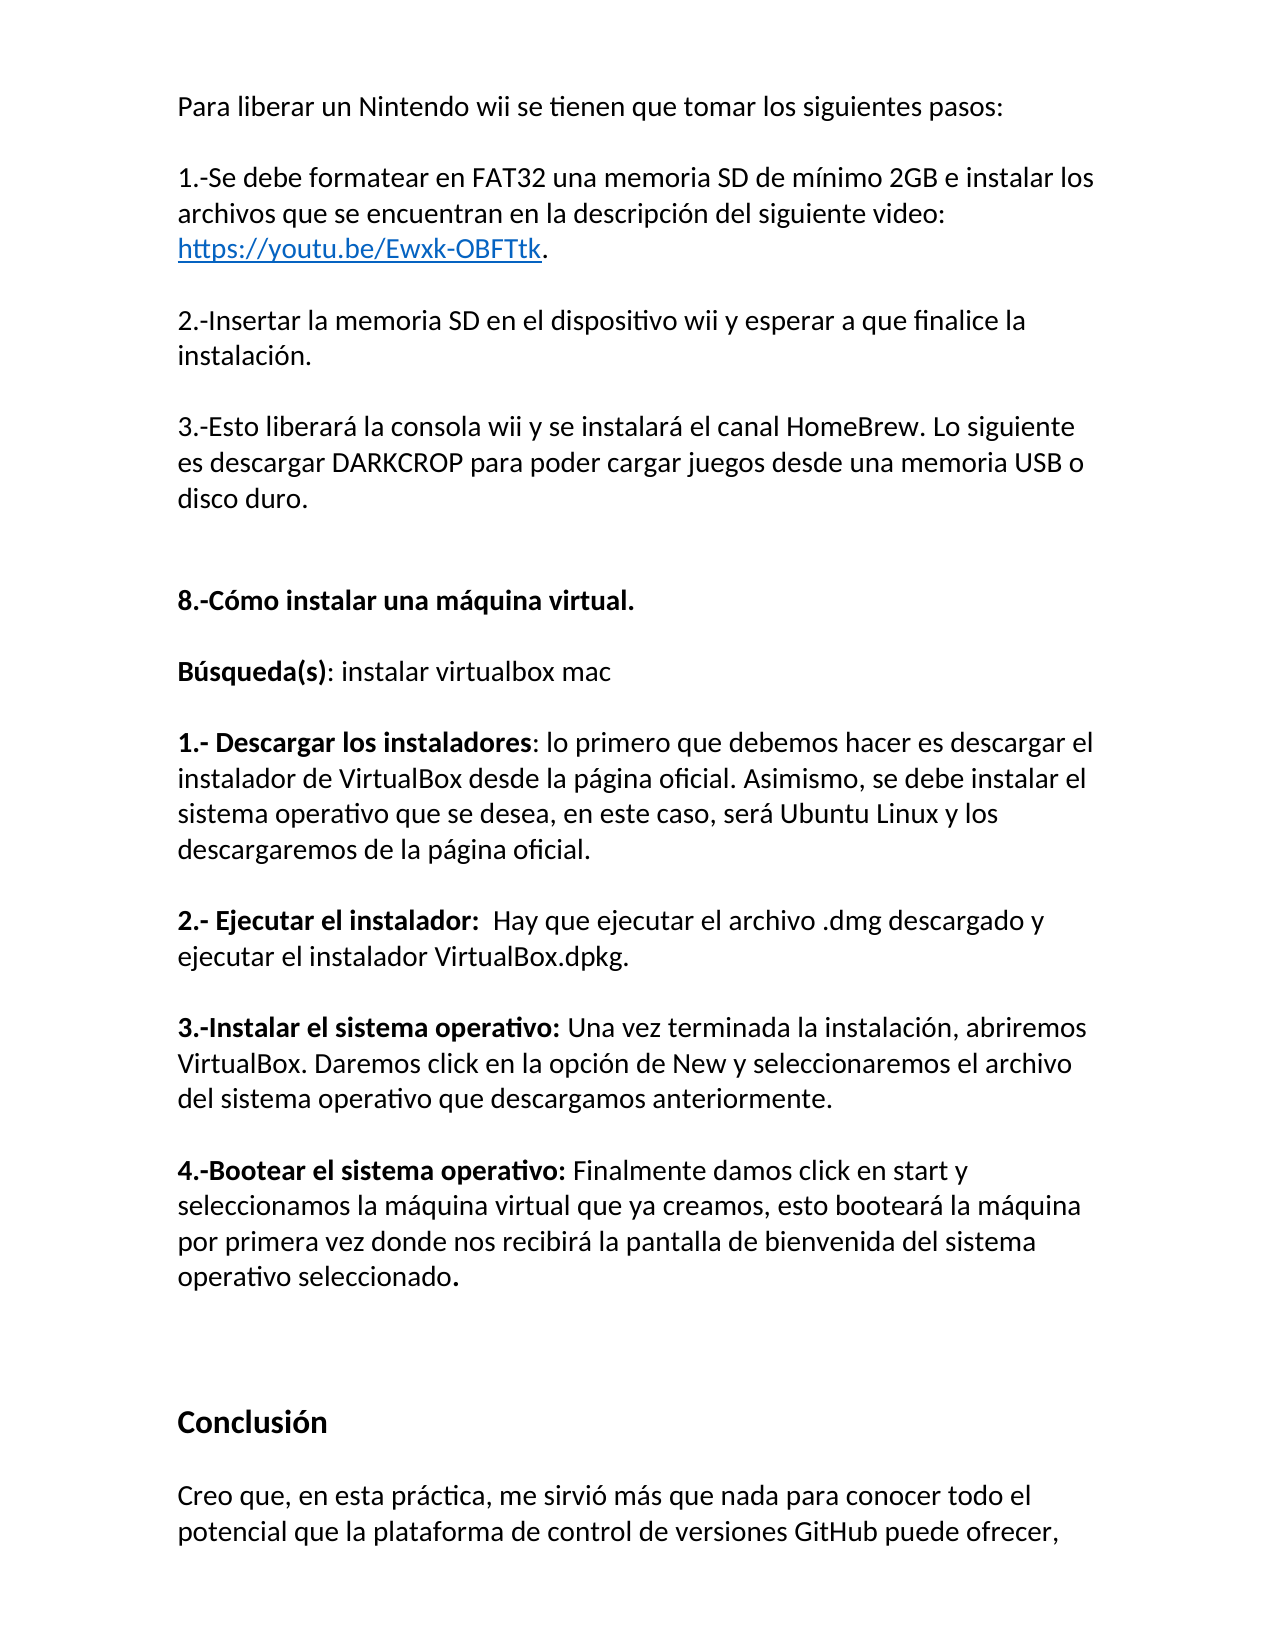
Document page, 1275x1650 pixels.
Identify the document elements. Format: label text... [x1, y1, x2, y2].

text 1.- Descargar los instaladores: lo primero que debemos hacer es descargar el instalador de VirtualBox desde la página oficial. Asimismo, se debe instalar el sistema operativo que se desea, en este caso, será Ubuntu Linux y los descargaremos de la página oficial. [177, 724, 1098, 867]
text Conclusión [177, 1401, 1098, 1442]
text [177, 1477, 1098, 1548]
text Búsqueda(s): instalar virtualbox mac [177, 653, 1098, 688]
text 3.-Instalar el sistema operativo: Una vez terminada la instalación, abriremos VirtualBox. Daremos click en la opción de New y seleccionaremos el archivo del sistema operativo que descargamos anteriormente. [177, 1009, 1098, 1116]
text 1.-Se debe formatear en FAT32 una memoria SD de mínimo 2GB e instalar los archivos que se encuentran en la descripción del siguiente video: https://youtu.be/Ewxk-OBFTtk. [177, 159, 1122, 266]
text 8.-Cómo instalar una máquina virtual. [177, 582, 1098, 617]
text Para liberar un Nintendo wii se tienen que tomar los siguientes pasos: [177, 88, 1098, 123]
text 4.-Bootear el sistema operativo: Finalmente damos click en start y seleccionamos la máquina virtual que ya creamos, esto booteará la máquina por primera vez donde nos recibirá la pantalla de bienvenida del sistema operativo seleccionado. [177, 1152, 1098, 1294]
text 2.- Ejecutar el instalador: Hay que ejecutar el archivo .dmg descargado y ejecutar el instalador VirtualBox.dpkg. [177, 902, 1098, 973]
text 2.-Insertar la memoria SD en el dispositivo wii y esperar a que finalice la instalación. [177, 302, 1098, 373]
text 3.-Esto liberará la consola wii y se instalará el canal HomeBrew. Lo siguiente es descargar DARKCROP para poder cargar juegos desde una memoria USB o disco duro. [177, 408, 1098, 515]
